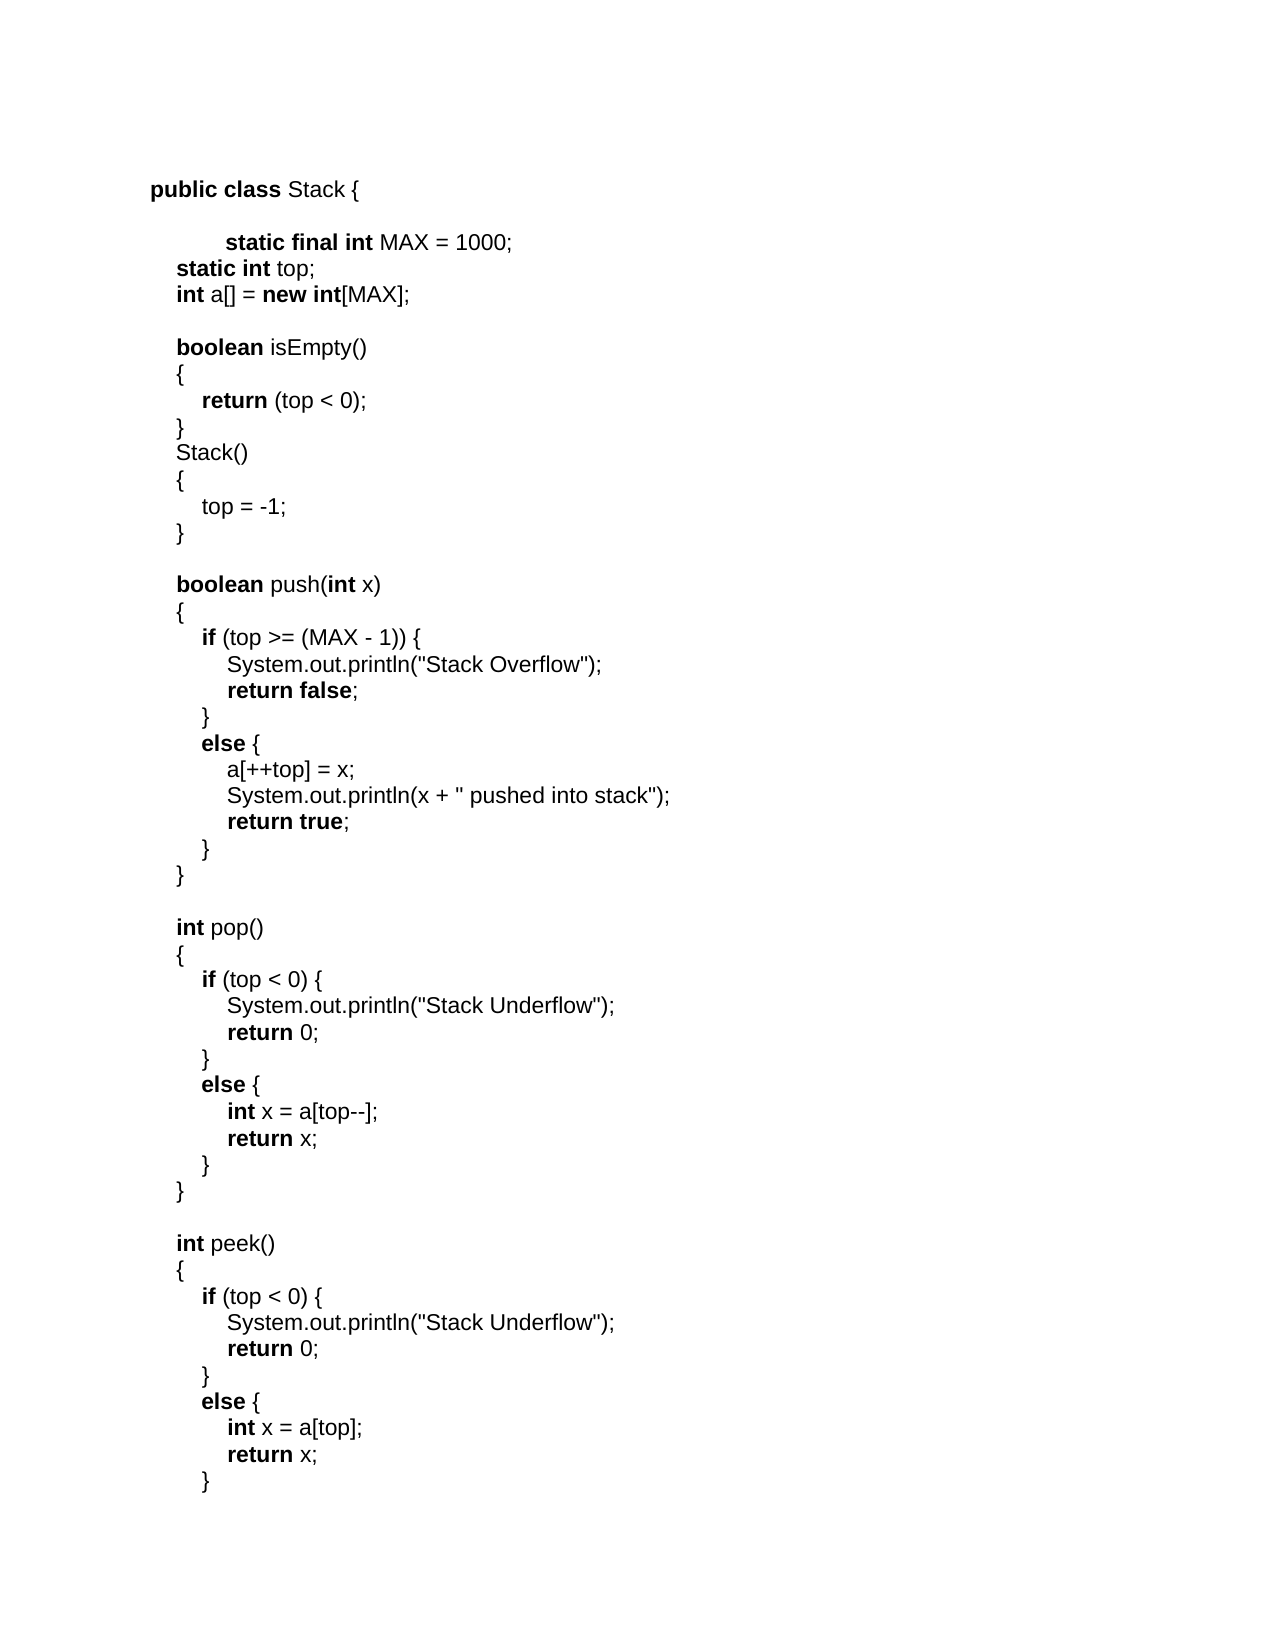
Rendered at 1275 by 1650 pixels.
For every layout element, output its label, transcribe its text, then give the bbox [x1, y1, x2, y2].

text } [202, 835, 1133, 861]
text System.out.println("Stack Underflow"); [227, 1309, 1133, 1336]
text top = -1; [202, 493, 1133, 519]
text if (top < 0) { [202, 1283, 1133, 1309]
text } [202, 1467, 1133, 1494]
text int a[] = new int[MAX]; [176, 282, 1133, 308]
text static int top; [176, 256, 1133, 282]
text System.out.println("Stack Overflow"); [227, 651, 1133, 677]
text } [176, 413, 1133, 440]
text } [202, 1362, 1133, 1388]
text return x; [227, 1125, 1133, 1151]
text } [202, 1151, 1133, 1177]
subtitle else { [201, 729, 1133, 756]
text } [176, 861, 1133, 888]
text int pop() [176, 914, 1133, 940]
text return 0; [227, 1336, 1133, 1362]
text } [176, 519, 1133, 545]
text return x; [227, 1441, 1133, 1467]
text return (top < 0); [202, 387, 1133, 413]
subtitle return false; [227, 677, 1133, 703]
subtitle else { [201, 1072, 1133, 1098]
text } [202, 703, 1133, 729]
text a[++top] = x; [227, 756, 1133, 782]
text int peek() [176, 1230, 1133, 1257]
text if (top >= (MAX - 1)) { [202, 624, 1133, 650]
text int x = a[top--]; [227, 1098, 1133, 1125]
subtitle return true; [227, 809, 1133, 835]
text boolean push(int x) [176, 571, 1133, 598]
text static final int MAX = 1000; [225, 229, 1133, 255]
text public class Stack { [150, 176, 1133, 202]
text Stack() [176, 440, 1133, 466]
text { [176, 1257, 1133, 1283]
subtitle else { [201, 1388, 1133, 1414]
text boolean isEmpty() [176, 334, 1133, 361]
text System.out.println(x + " pushed into stack"); [227, 782, 1133, 809]
text System.out.println("Stack Underflow"); [227, 993, 1133, 1019]
text int x = a[top]; [227, 1414, 1133, 1441]
text } [176, 1177, 1133, 1204]
text return 0; [227, 1019, 1133, 1046]
text { [176, 361, 1133, 387]
text } [202, 1046, 1133, 1072]
text { [176, 598, 1133, 624]
text { [176, 941, 1133, 967]
text if (top < 0) { [202, 967, 1133, 993]
text { [176, 466, 1133, 492]
